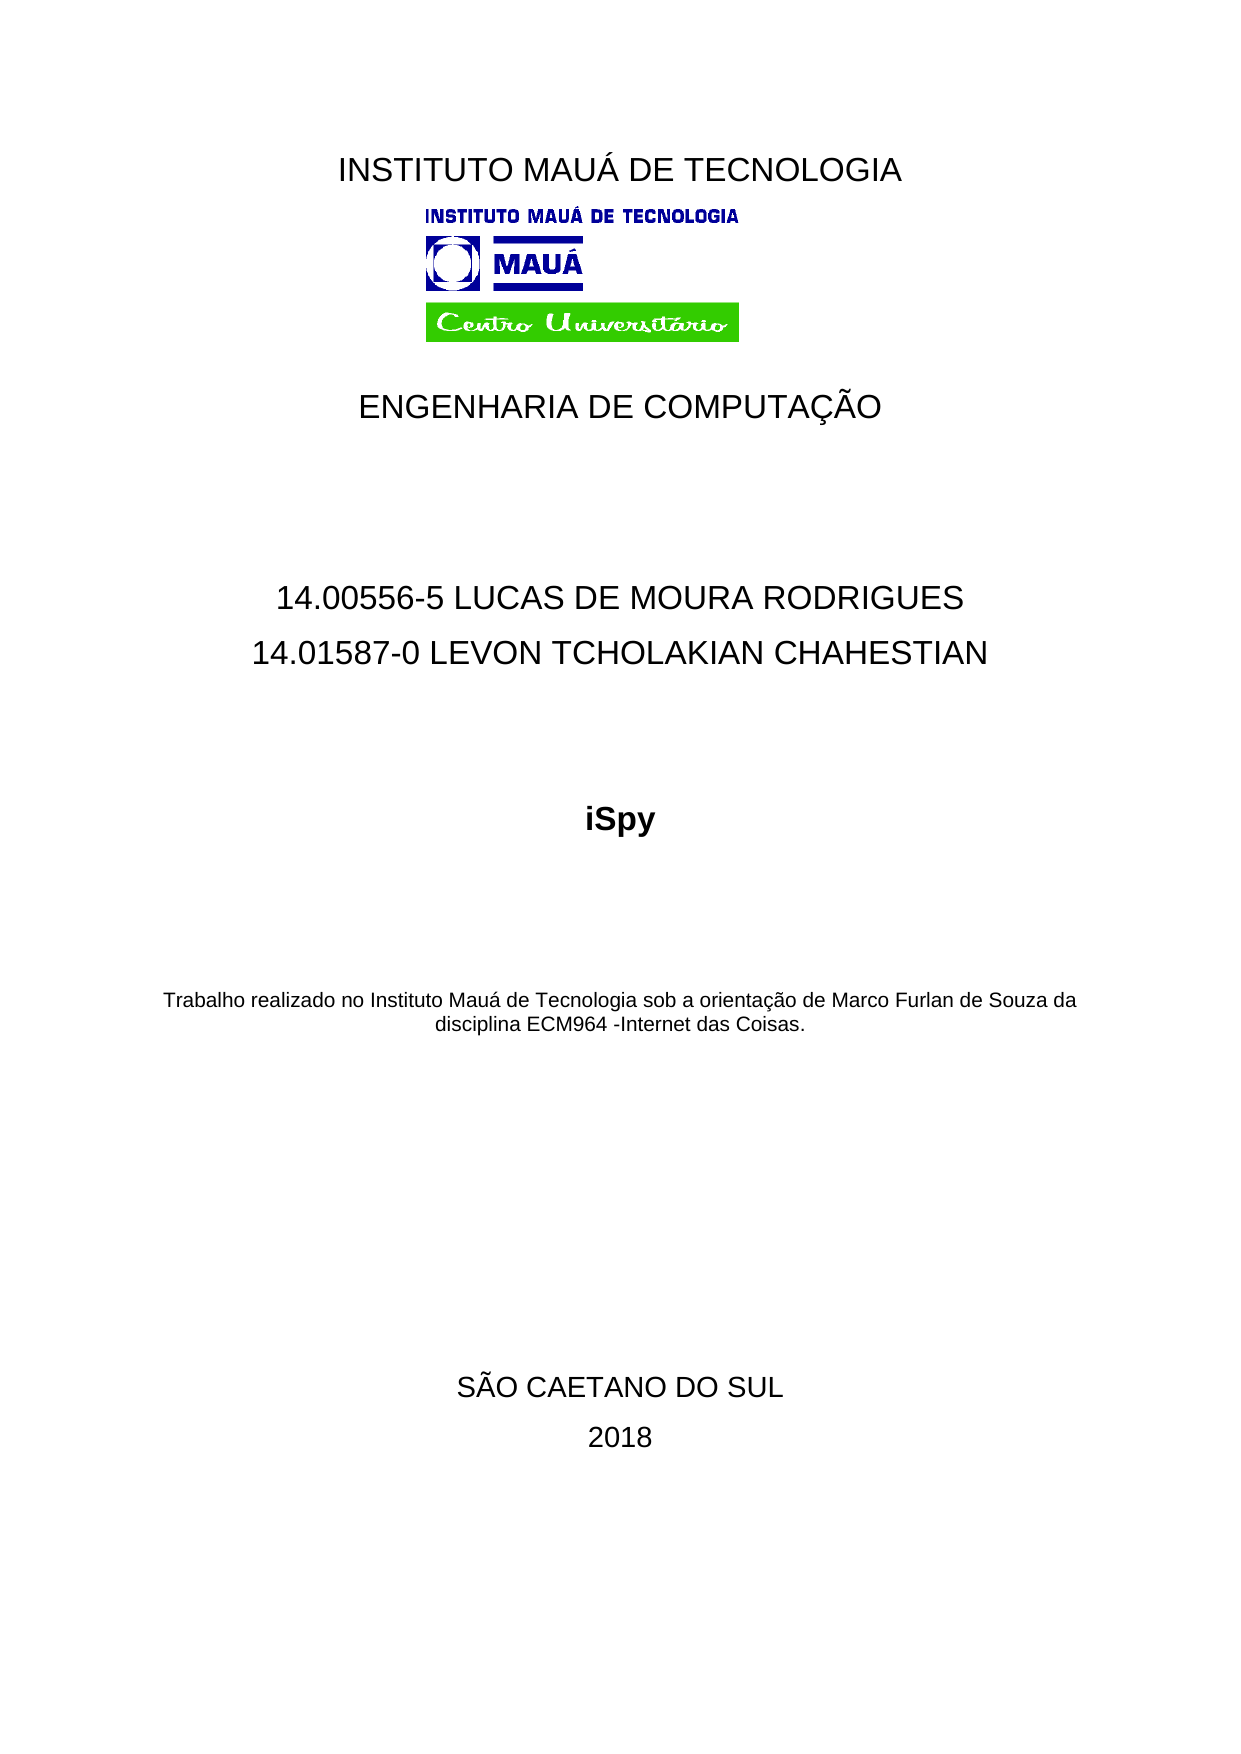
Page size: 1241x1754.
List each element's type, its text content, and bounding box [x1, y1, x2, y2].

text SÃO CAETANO DO SUL [150, 1370, 1090, 1403]
text ENGENHARIA DE COMPUTAÇÃO [150, 387, 1090, 425]
picture [426, 205, 739, 342]
text 2018 [150, 1420, 1090, 1454]
text iSpy [150, 798, 1090, 837]
text 14.01587-0 LEVON TCHOLAKIAN CHAHESTIAN [150, 633, 1090, 672]
text INSTITUTO MAUÁ DE TECNOLOGIA [150, 150, 1090, 188]
text Trabalho realizado no Instituto Mauá de Tecnologia sob a orientação de Marco Furlan de Souza da disciplina ECM964 -Internet das Coisas. [150, 987, 1090, 1035]
text 14.00556-5 LUCAS DE MOURA RODRIGUES [150, 578, 1090, 617]
